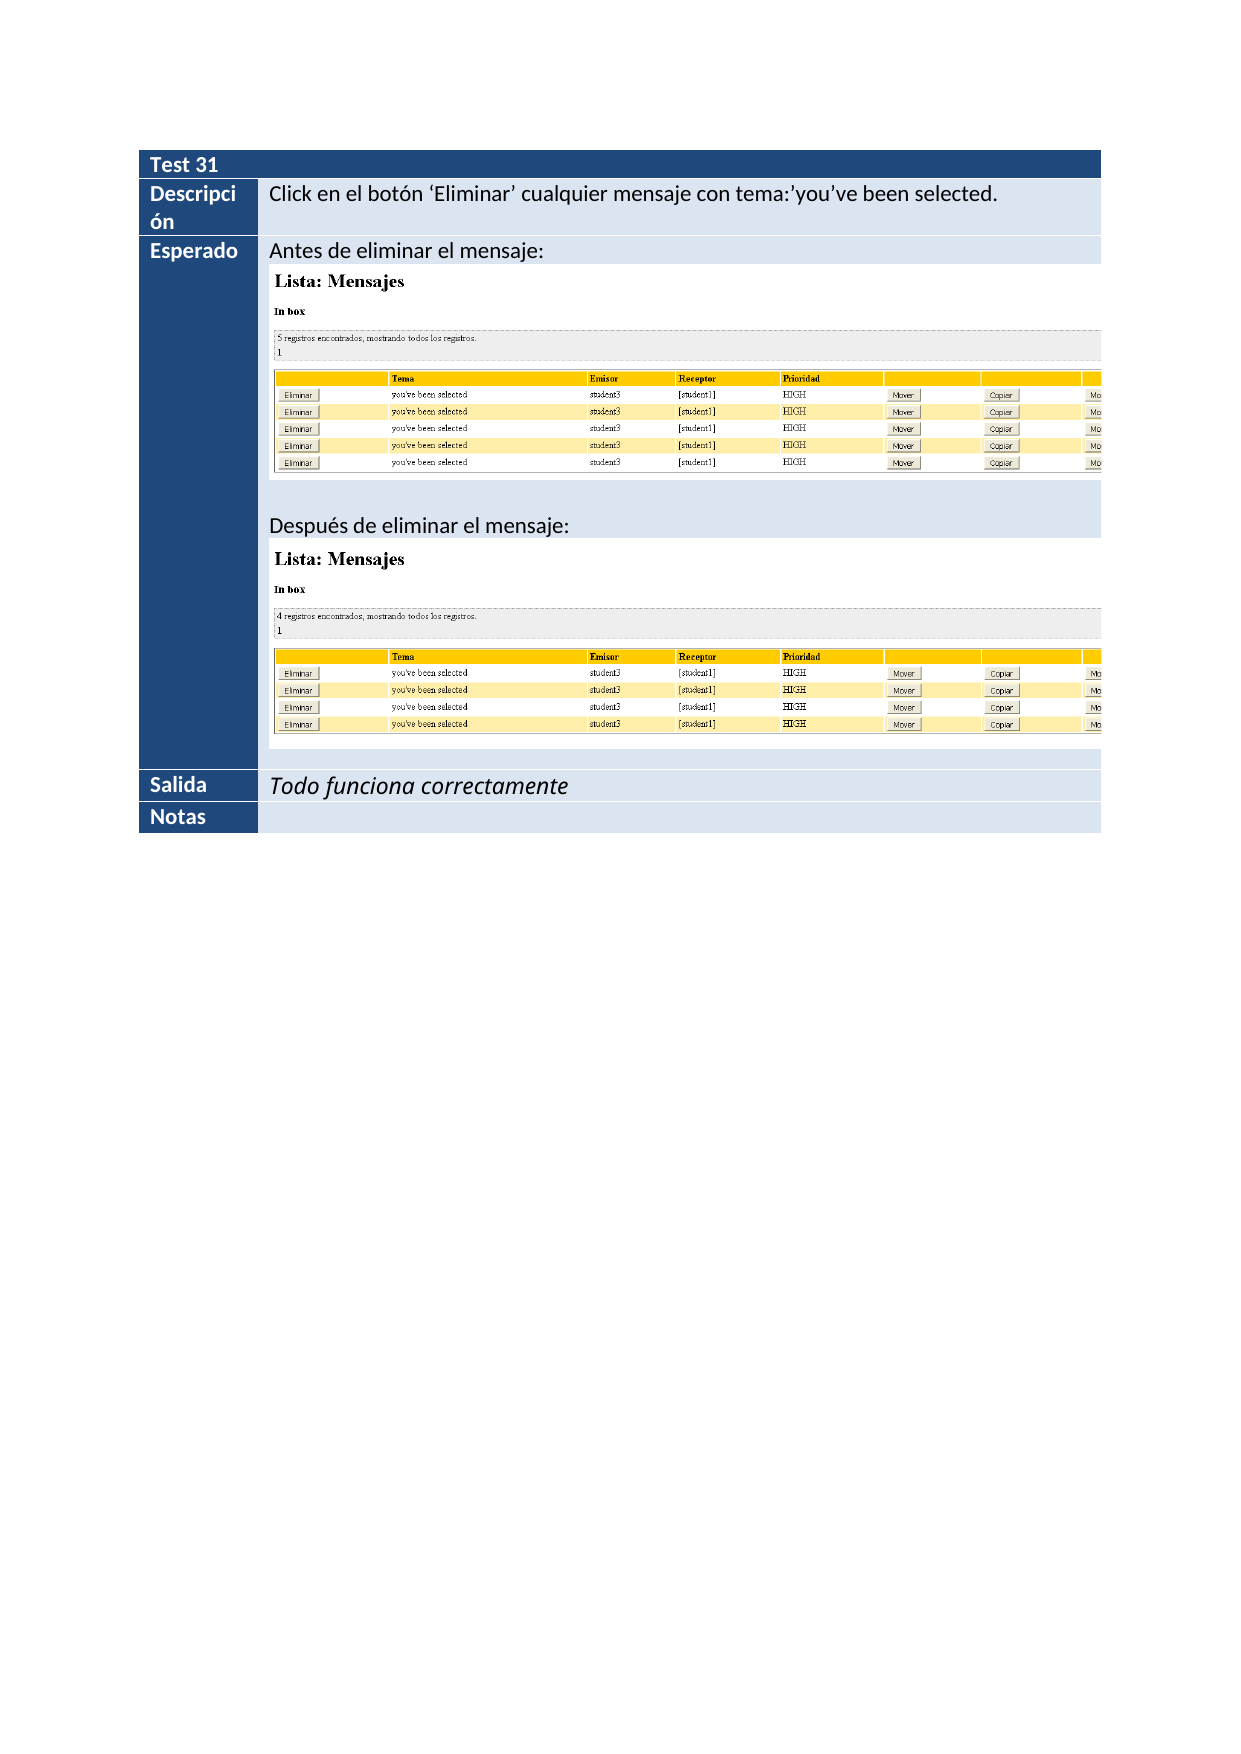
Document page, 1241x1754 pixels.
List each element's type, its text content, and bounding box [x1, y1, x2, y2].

table_cell Click en el botón ‘Eliminar’ cualquier mensaje con tema:’you’ve been selected. [258, 179, 1101, 235]
table_header Test 31 [139, 150, 1101, 178]
picture [269, 538, 1102, 749]
table_cell Esperado [139, 236, 258, 769]
picture [269, 264, 1102, 480]
table_cell Descripción [139, 179, 258, 235]
table_cell Antes de eliminar el mensaje: Después de eliminar el mensaje: [258, 236, 1101, 769]
table_cell [258, 802, 1101, 833]
table_cell Todo funciona correctamente [258, 770, 1101, 801]
table_cell Salida [139, 770, 258, 801]
table_cell Notas [139, 802, 258, 833]
